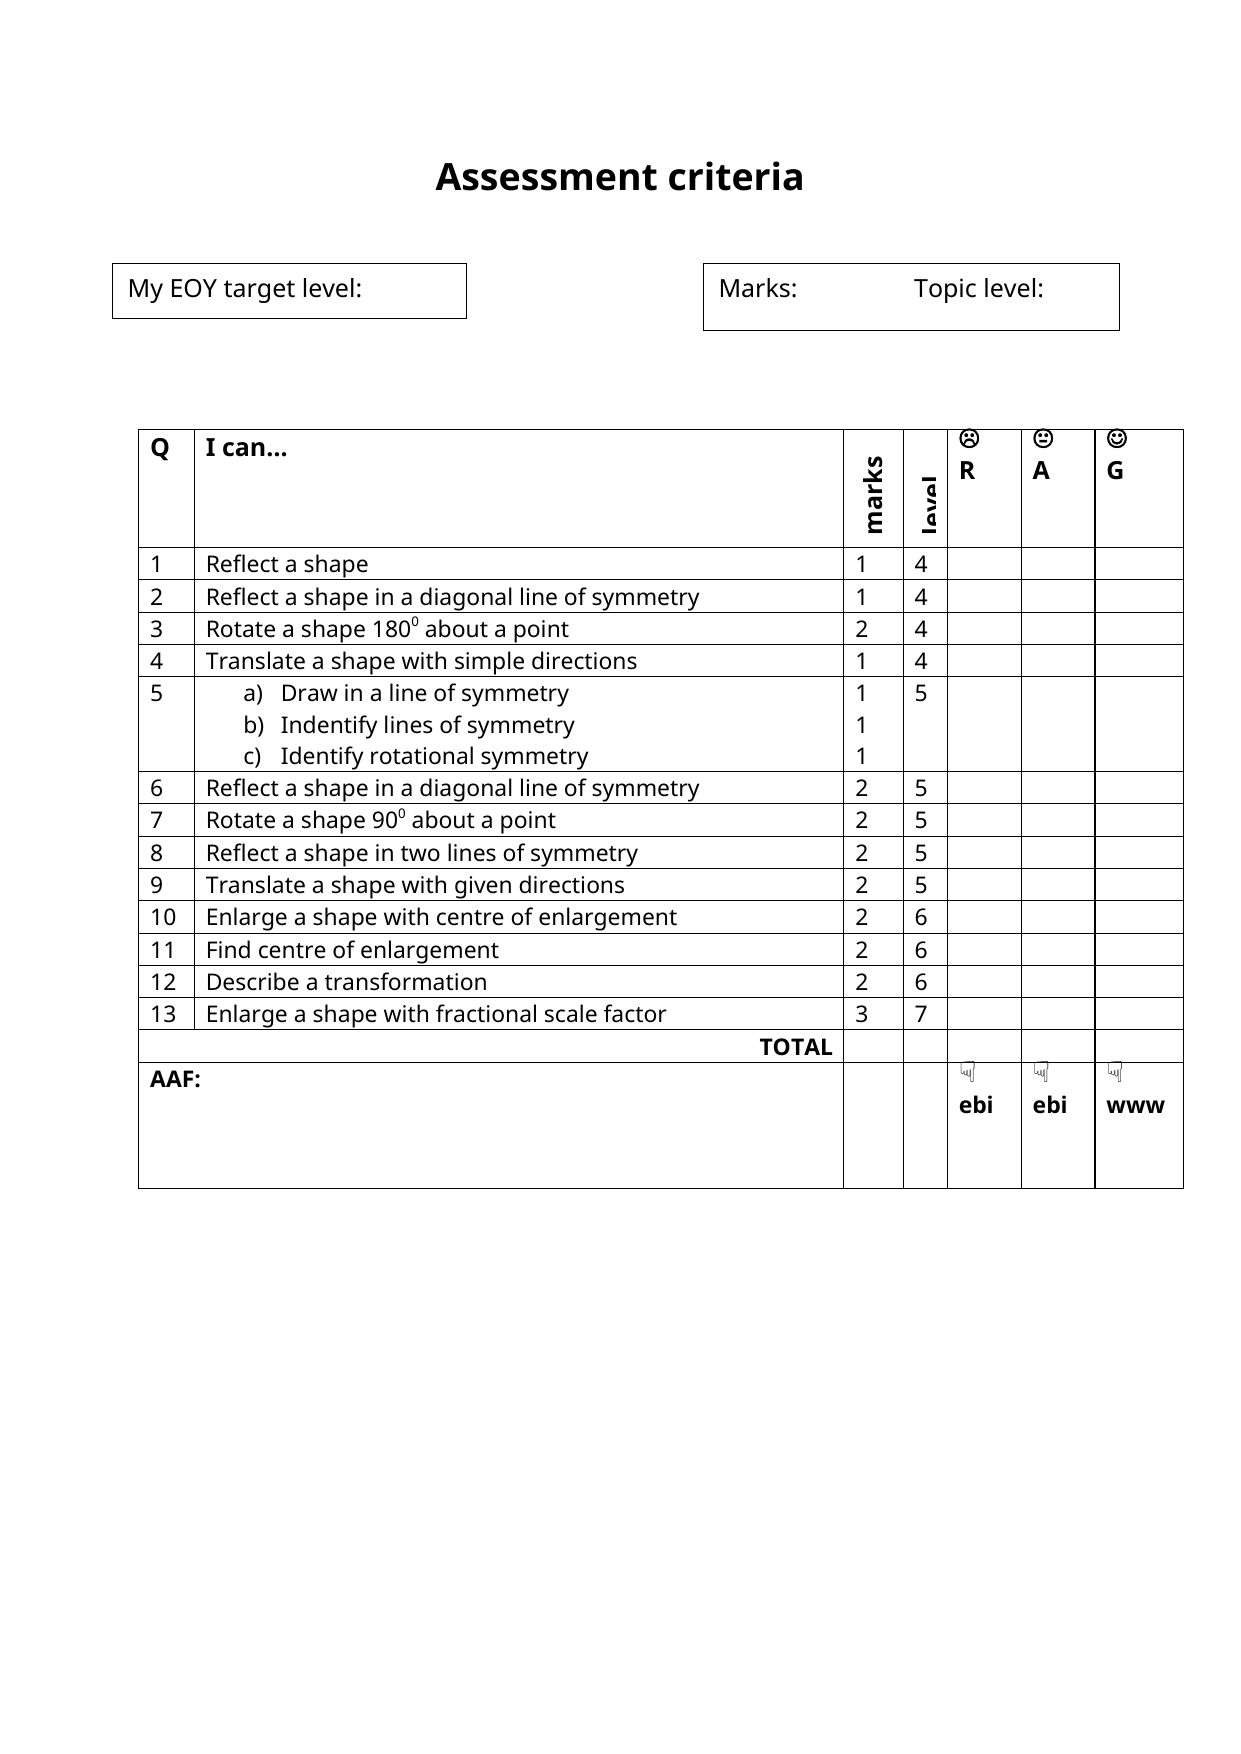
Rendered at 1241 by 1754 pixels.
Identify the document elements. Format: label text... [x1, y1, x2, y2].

table_cell [1022, 1030, 1094, 1062]
table_cell 6 [904, 934, 947, 965]
table_cell 2 [844, 772, 903, 803]
table_cell 5 [904, 772, 947, 803]
table_cell AAF: [139, 1063, 843, 1188]
table_cell 11 [139, 934, 194, 965]
table_cell [1096, 548, 1183, 579]
table_cell 6 [904, 966, 947, 997]
table_cell 1 [844, 548, 903, 579]
table_cell [948, 613, 1021, 644]
table_cell [1096, 966, 1183, 997]
table_cell Find centre of enlargement [195, 934, 843, 965]
table_cell [1096, 1030, 1183, 1062]
table_header level [904, 430, 947, 547]
table_cell [1022, 837, 1094, 868]
table_cell 5 [904, 804, 947, 836]
table_cell 3 [844, 998, 903, 1029]
table_cell 2 [844, 901, 903, 932]
table_cell 6 [139, 772, 194, 803]
table_cell [948, 645, 1021, 676]
table_cell 7 [904, 998, 947, 1029]
table_cell [1022, 677, 1094, 771]
table_cell [1096, 901, 1183, 932]
table_cell [948, 677, 1021, 771]
table_cell www [1096, 1063, 1183, 1188]
table_cell [1022, 613, 1094, 644]
table_cell Reflect a shape in a diagonal line of symmetry [195, 772, 843, 803]
table_cell [1096, 677, 1183, 771]
table_header R [948, 430, 1021, 547]
table_cell 2 [844, 966, 903, 997]
table_cell 1 [139, 548, 194, 579]
table_cell 5 [904, 869, 947, 900]
table_cell [948, 869, 1021, 900]
table_cell Enlarge a shape with centre of enlargement [195, 901, 843, 932]
table_cell Enlarge a shape with fractional scale factor [195, 998, 843, 1029]
table_cell 2 [844, 837, 903, 868]
table_cell [1096, 772, 1183, 803]
table_cell 1 1 1 [844, 677, 903, 771]
table_cell [1096, 804, 1183, 836]
table_cell Translate a shape with simple directions [195, 645, 843, 676]
table_cell 4 [904, 548, 947, 579]
text Assessment criteria [150, 150, 1090, 201]
table_cell [948, 837, 1021, 868]
table_cell [904, 1063, 947, 1188]
table_cell [1022, 998, 1094, 1029]
table_cell [948, 934, 1021, 965]
table_cell [1022, 966, 1094, 997]
table_cell 9 [139, 869, 194, 900]
table_cell Rotate a shape 1800 about a point [195, 613, 843, 644]
table_cell 10 [139, 901, 194, 932]
table_cell [1096, 998, 1183, 1029]
table_cell [1096, 869, 1183, 900]
table_cell 6 [904, 901, 947, 932]
table_cell 5 [904, 677, 947, 771]
table_cell [948, 548, 1021, 579]
table_cell [1096, 837, 1183, 868]
table_cell 5 [139, 677, 194, 771]
table_cell [844, 1063, 903, 1188]
table_cell [1022, 580, 1094, 612]
table_header Q [139, 430, 194, 547]
table_cell [948, 1030, 1021, 1062]
table_header G [1096, 430, 1183, 547]
table_cell 2 [844, 804, 903, 836]
table_cell Reflect a shape [195, 548, 843, 579]
table_header marks [844, 430, 903, 547]
table_cell 4 [139, 645, 194, 676]
table_cell [1022, 869, 1094, 900]
table_cell 4 [904, 645, 947, 676]
table_cell Translate a shape with given directions [195, 869, 843, 900]
table_cell [1022, 934, 1094, 965]
table_cell ebi [948, 1063, 1021, 1188]
table_cell [844, 1030, 903, 1062]
table_cell 2 [844, 934, 903, 965]
table_cell Reflect a shape in a diagonal line of symmetry [195, 580, 843, 612]
table_cell [1022, 804, 1094, 836]
table_cell [948, 901, 1021, 932]
table_cell [1096, 645, 1183, 676]
table_cell [1096, 613, 1183, 644]
table_cell [948, 580, 1021, 612]
table_cell ebi [1022, 1063, 1094, 1188]
table_cell [1022, 901, 1094, 932]
table_cell TOTAL [139, 1030, 843, 1062]
table_cell 4 [904, 613, 947, 644]
table_cell [1022, 548, 1094, 579]
table_cell [1096, 580, 1183, 612]
table_cell 1 [844, 580, 903, 612]
table_cell [1096, 934, 1183, 965]
table_cell Draw in a line of symmetry Indentify lines of symmetry Identify rotational symmetry [195, 677, 843, 771]
table_cell [948, 804, 1021, 836]
table_cell 12 [139, 966, 194, 997]
table_cell 8 [139, 837, 194, 868]
table_header A [1022, 430, 1094, 547]
table_cell 7 [139, 804, 194, 836]
table_cell [948, 772, 1021, 803]
table_cell Describe a transformation [195, 966, 843, 997]
table_cell 4 [904, 580, 947, 612]
table_cell 2 [844, 869, 903, 900]
table_cell [1022, 772, 1094, 803]
table_header I can… [195, 430, 843, 547]
table_cell 5 [904, 837, 947, 868]
table_cell 13 [139, 998, 194, 1029]
table_cell [948, 998, 1021, 1029]
table_cell Reflect a shape in two lines of symmetry [195, 837, 843, 868]
table_cell Rotate a shape 900 about a point [195, 804, 843, 836]
table_cell 1 [844, 645, 903, 676]
table_cell [948, 966, 1021, 997]
table_cell [1022, 645, 1094, 676]
table_cell 2 [844, 613, 903, 644]
table_cell [904, 1030, 947, 1062]
table_cell 3 [139, 613, 194, 644]
table_cell 2 [139, 580, 194, 612]
